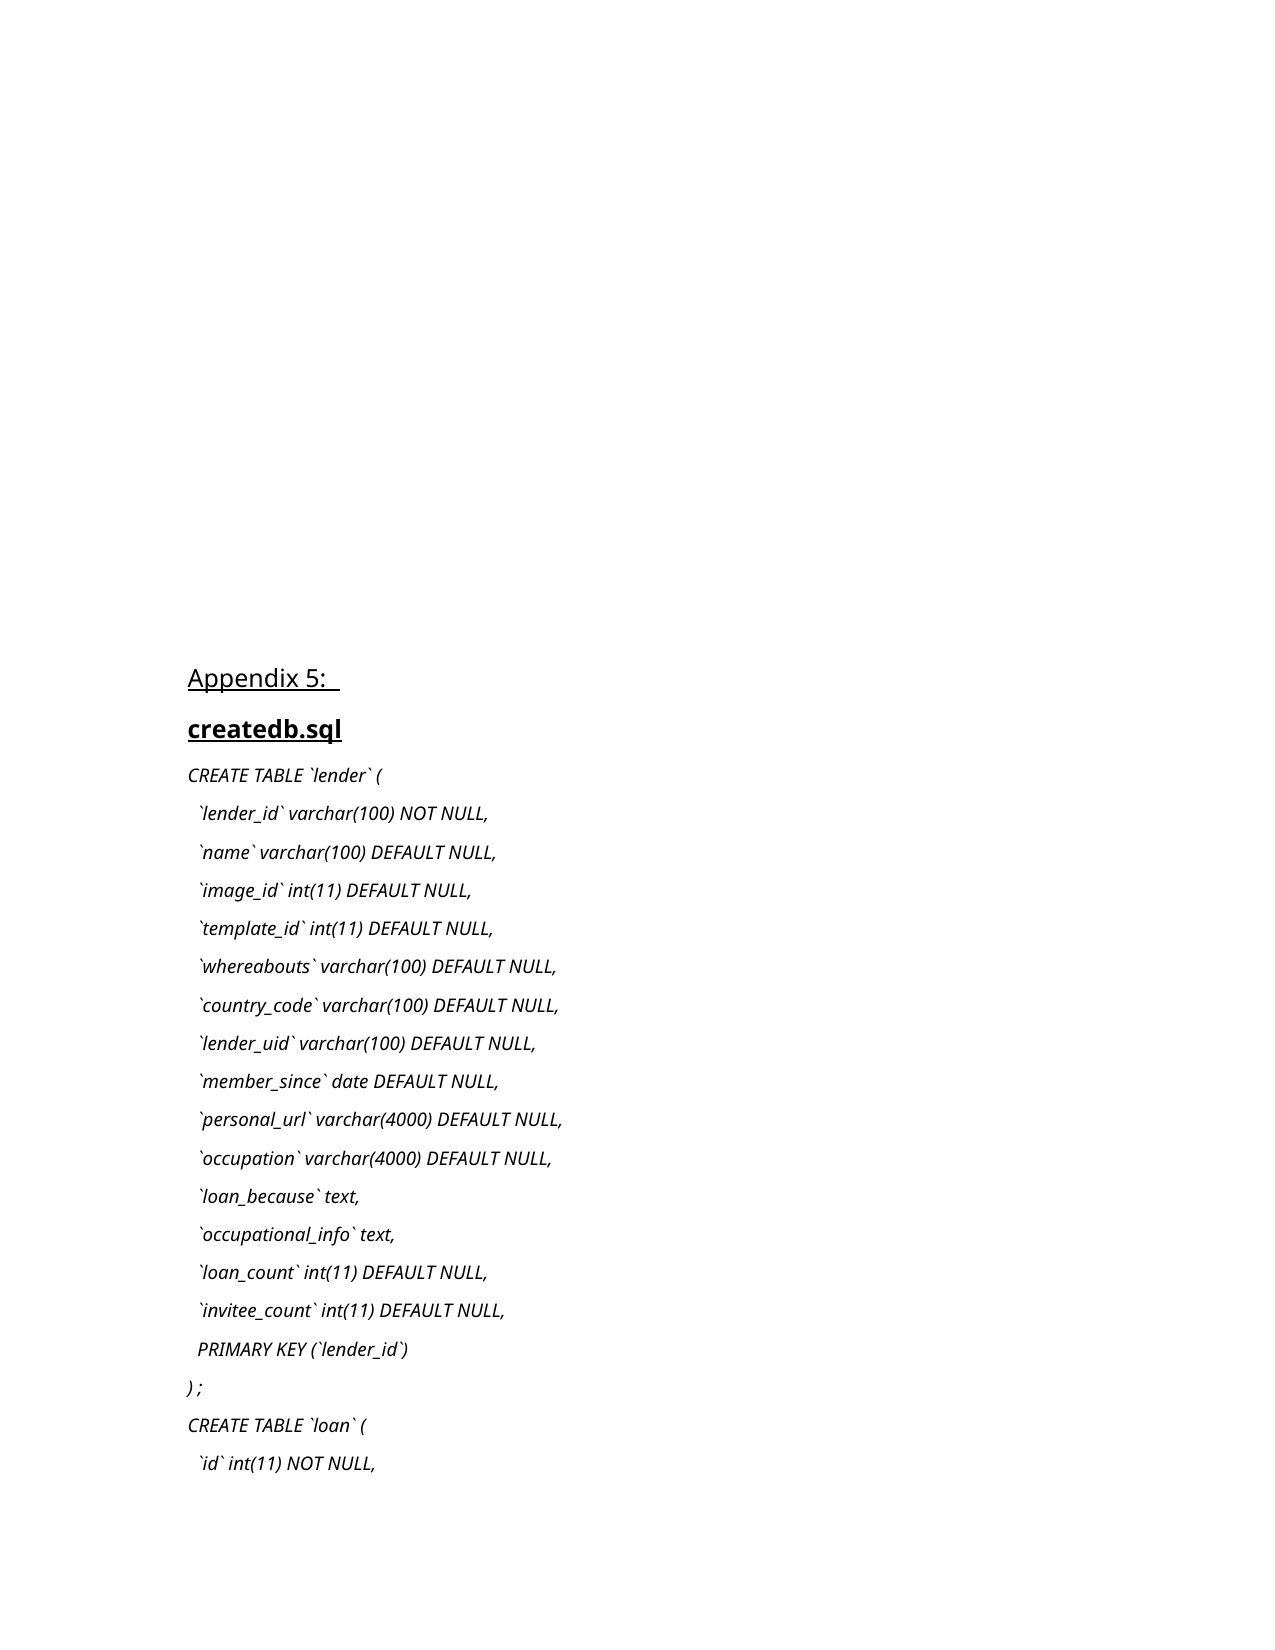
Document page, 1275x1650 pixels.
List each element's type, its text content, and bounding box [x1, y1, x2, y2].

list CREATE TABLE `loan` ( [187, 1412, 1125, 1438]
list `occupational_info` text, [187, 1221, 1125, 1247]
list `invitee_count` int(11) DEFAULT NULL, [187, 1298, 1125, 1323]
list `lender_id` varchar(100) NOT NULL, [187, 801, 1125, 826]
list `country_code` varchar(100) DEFAULT NULL, [187, 992, 1125, 1017]
list `occupation` varchar(4000) DEFAULT NULL, [187, 1145, 1125, 1170]
list CREATE TABLE `lender` ( [187, 762, 1125, 788]
list ) ; [187, 1374, 1125, 1400]
list createdb.sql [187, 711, 1125, 746]
list `lender_uid` varchar(100) DEFAULT NULL, [187, 1030, 1125, 1056]
list `personal_url` varchar(4000) DEFAULT NULL, [187, 1107, 1125, 1132]
list PRIMARY KEY (`lender_id`) [187, 1336, 1125, 1361]
list `name` varchar(100) DEFAULT NULL, [187, 839, 1125, 864]
list `loan_because` text, [187, 1183, 1125, 1208]
list `member_since` date DEFAULT NULL, [187, 1068, 1125, 1094]
list `template_id` int(11) DEFAULT NULL, [187, 915, 1125, 941]
list `id` int(11) NOT NULL, [187, 1451, 1125, 1476]
list Appendix 5: [187, 660, 1125, 694]
list `image_id` int(11) DEFAULT NULL, [187, 877, 1125, 903]
list `loan_count` int(11) DEFAULT NULL, [187, 1259, 1125, 1285]
list `whereabouts` varchar(100) DEFAULT NULL, [187, 954, 1125, 979]
